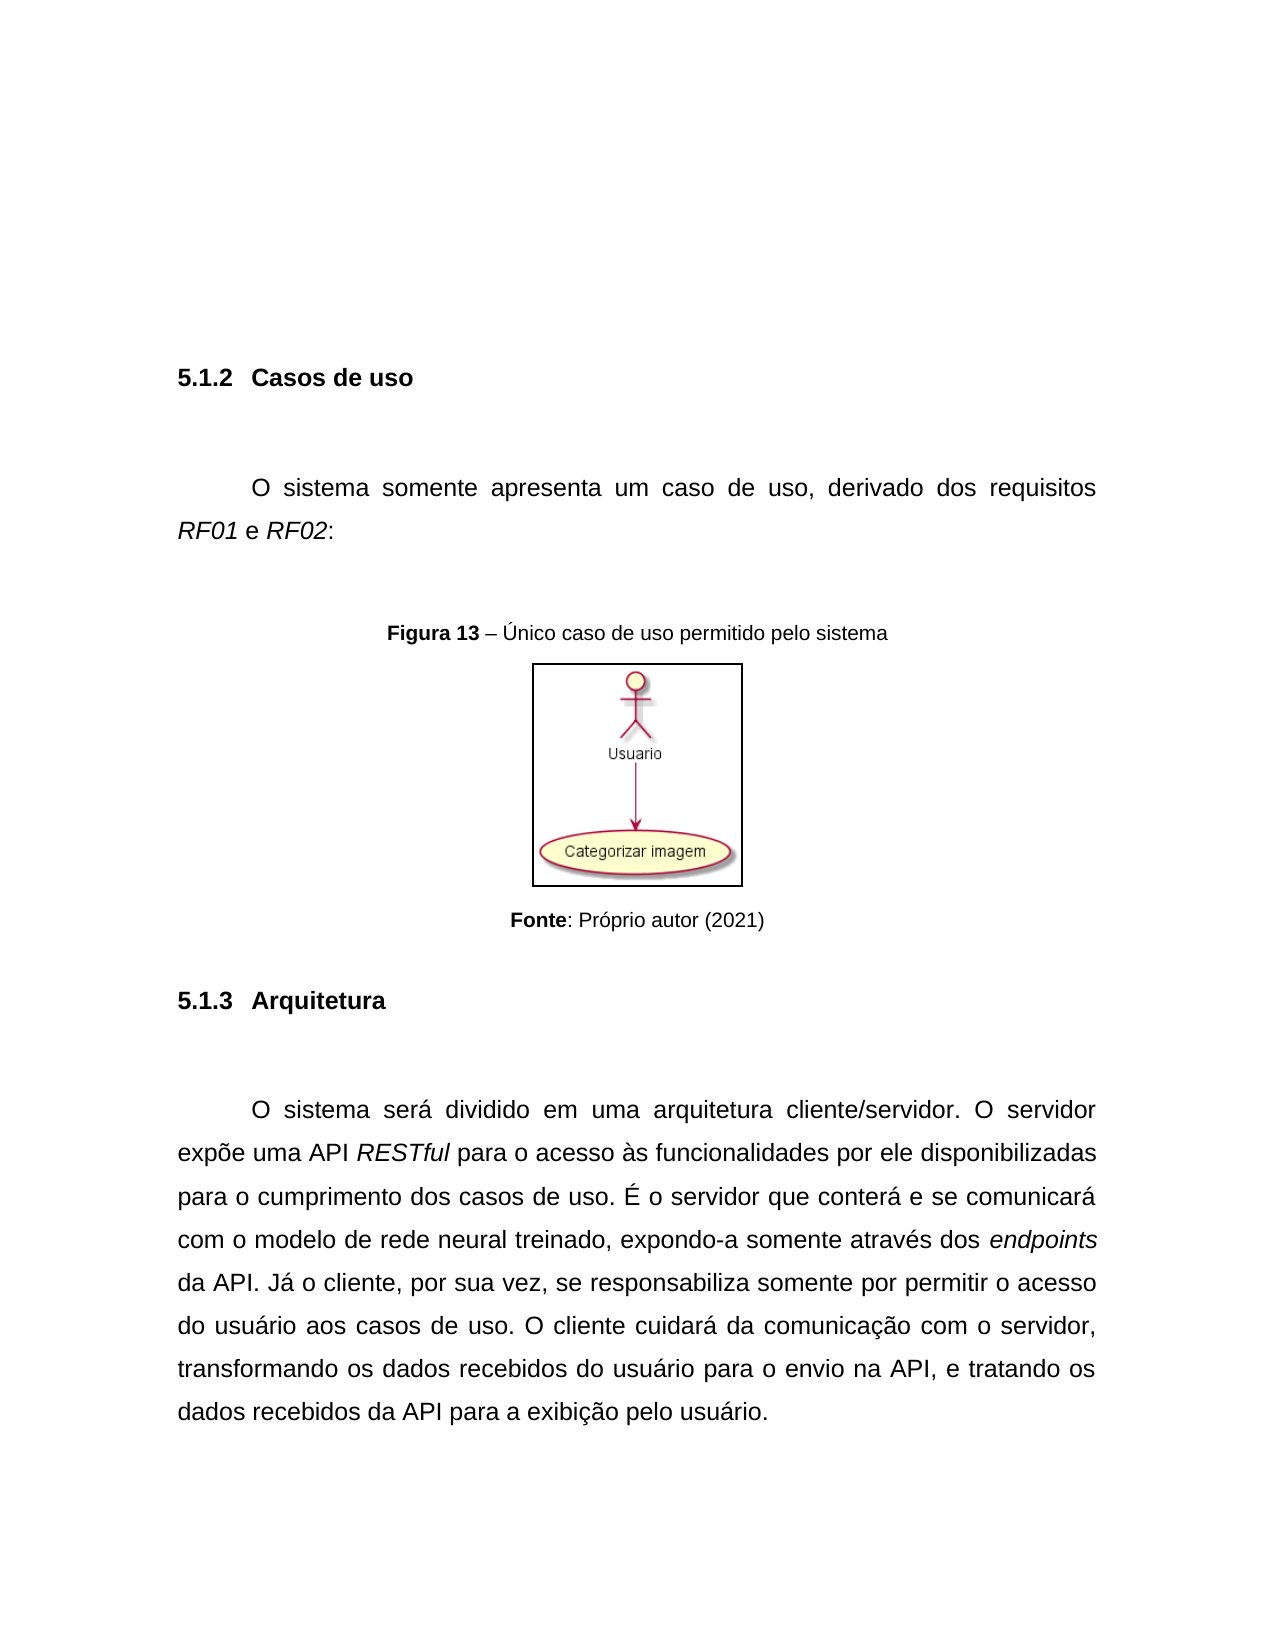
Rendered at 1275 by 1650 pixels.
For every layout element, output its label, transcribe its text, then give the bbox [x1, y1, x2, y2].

picture [534, 665, 741, 885]
subtitle Casos de uso [177, 363, 1098, 392]
text Figura 13 – Único caso de uso permitido pelo sistema [177, 620, 1098, 644]
text O sistema somente apresenta um caso de uso, derivado dos requisitos RF01 e RF02: [177, 473, 1098, 544]
text Fonte: Próprio autor (2021) [177, 908, 1098, 932]
subtitle Arquitetura [177, 986, 1098, 1015]
text O sistema será dividido em uma arquitetura cliente/servidor. O servidor expõe uma API RESTful para o acesso às funcionalidades por ele disponibilizadas para o cumprimento dos casos de uso. É o servidor que conterá e se comunicará com o modelo de rede neural treinado, expondo-a somente através dos endpoints da API. Já o cliente, por sua vez, se responsabiliza somente por permitir o acesso do usuário aos casos de uso. O cliente cuidará da comunicação com o servidor, transformando os dados recebidos do usuário para o envio na API, e tratando os dados recebidos da API para a exibição pelo usuário. [177, 1095, 1098, 1426]
